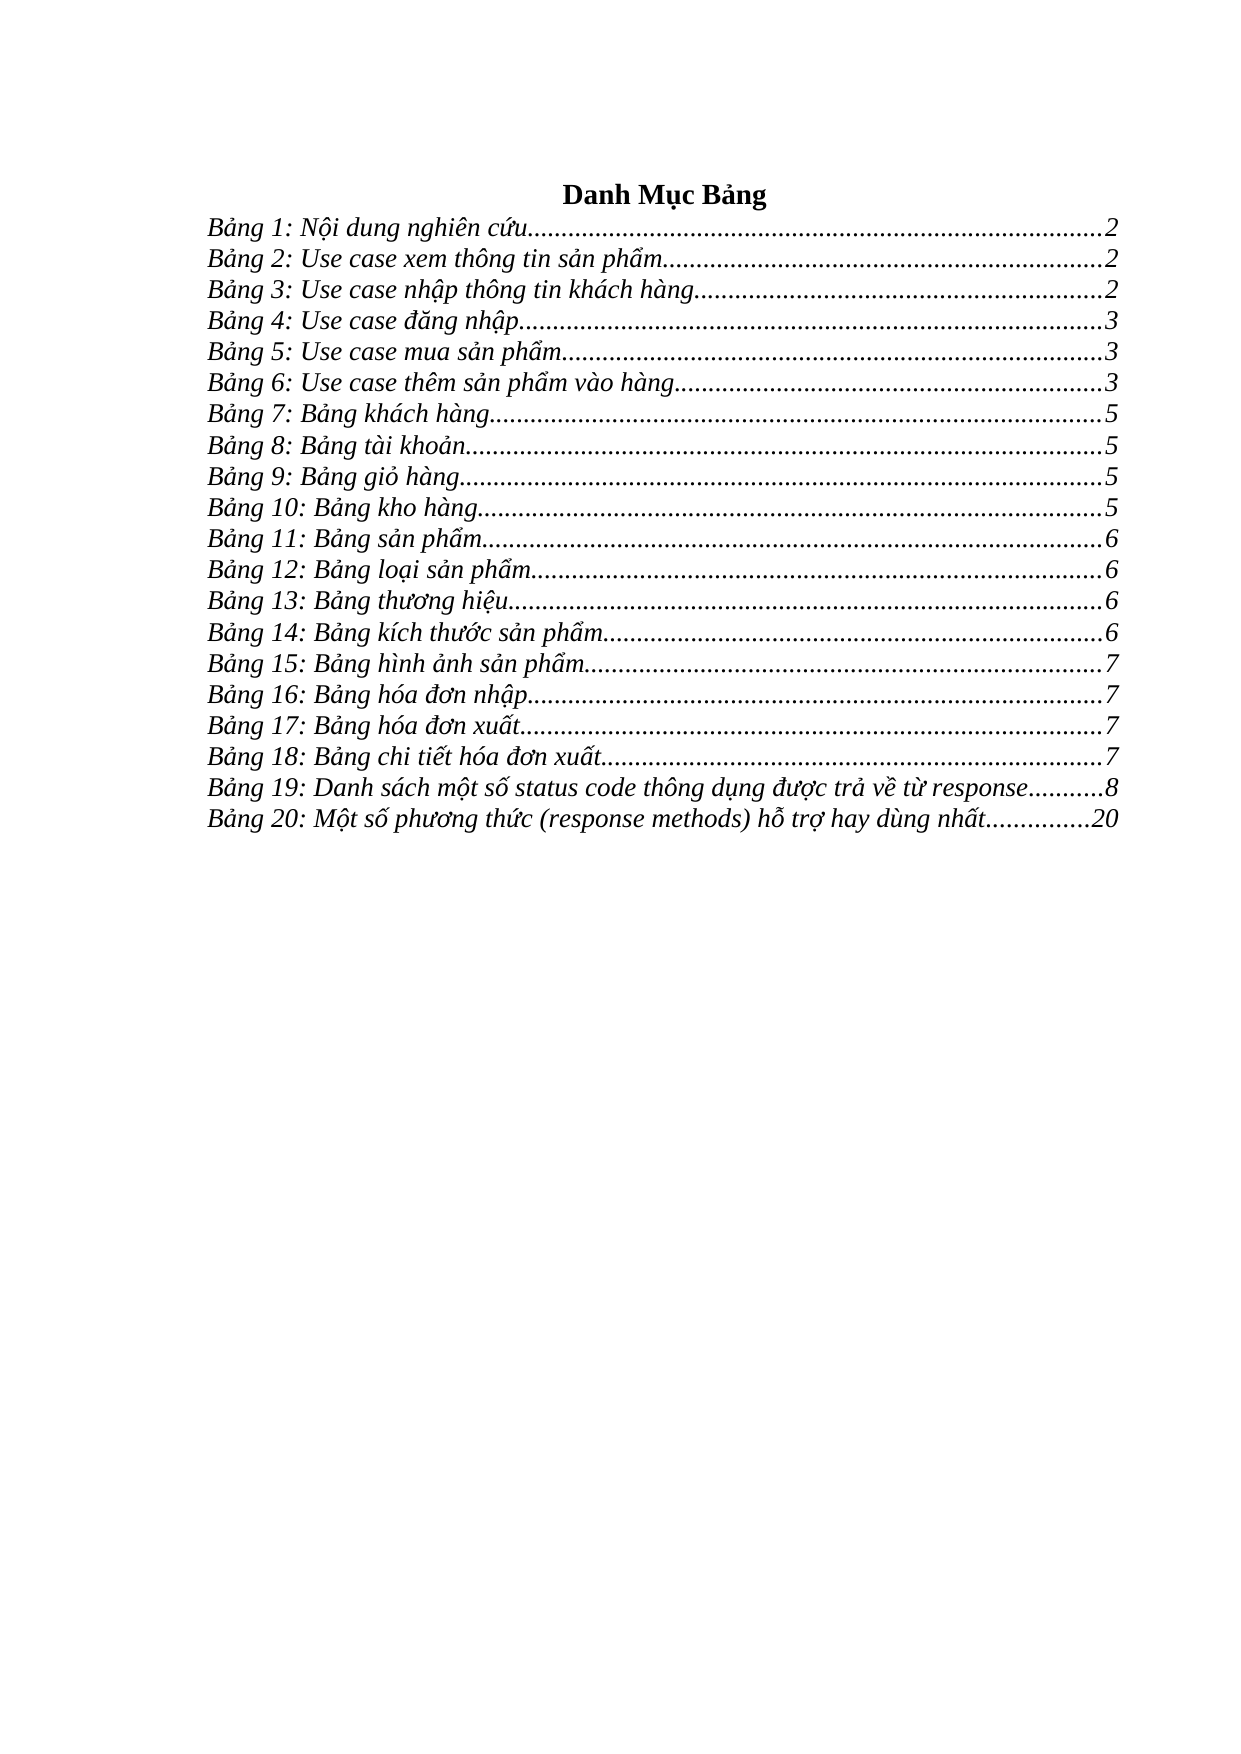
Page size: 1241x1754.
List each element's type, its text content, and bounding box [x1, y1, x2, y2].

text Bảng 4: Use case đăng nhập. 3 [207, 304, 1122, 335]
text Bảng 13: Bảng thương hiệu 6 [207, 584, 1122, 616]
text Bảng 18: Bảng chi tiết hóa đơn xuất 7 [207, 740, 1122, 771]
text Bảng 19: Danh sách một số status code thông dụng được trả về từ response 8 [207, 771, 1122, 802]
text Bảng 17: Bảng hóa đơn xuất 7 [207, 709, 1122, 740]
text Bảng 2: Use case xem thông tin sản phẩm. 2 [207, 242, 1122, 273]
text Bảng 12: Bảng loại sản phẩm 6 [207, 553, 1122, 584]
text Bảng 14: Bảng kích thước sản phẩm 6 [207, 616, 1122, 647]
text Bảng 16: Bảng hóa đơn nhập 7 [207, 678, 1122, 709]
text Bảng 15: Bảng hình ảnh sản phẩm 7 [207, 647, 1122, 678]
text Bảng 7: Bảng khách hàng 5 [207, 398, 1122, 429]
text Bảng 5: Use case mua sản phẩm 3 [207, 335, 1122, 366]
text Bảng 20: Một số phương thức (response methods) hỗ trợ hay dùng nhất 20 [207, 802, 1122, 834]
text Danh Mục Bảng [207, 177, 1122, 211]
text Bảng 6: Use case thêm sản phẩm vào hàng 3 [207, 366, 1122, 398]
text Bảng 8: Bảng tài khoản 5 [207, 429, 1122, 460]
text Bảng 1: Nội dung nghiên cứu 2 [207, 211, 1122, 242]
text Bảng 11: Bảng sản phẩm 6 [207, 522, 1122, 553]
text Bảng 10: Bảng kho hàng 5 [207, 491, 1122, 522]
text Bảng 9: Bảng giỏ hàng 5 [207, 460, 1122, 491]
text Bảng 3: Use case nhập thông tin khách hàng. 2 [207, 273, 1122, 304]
